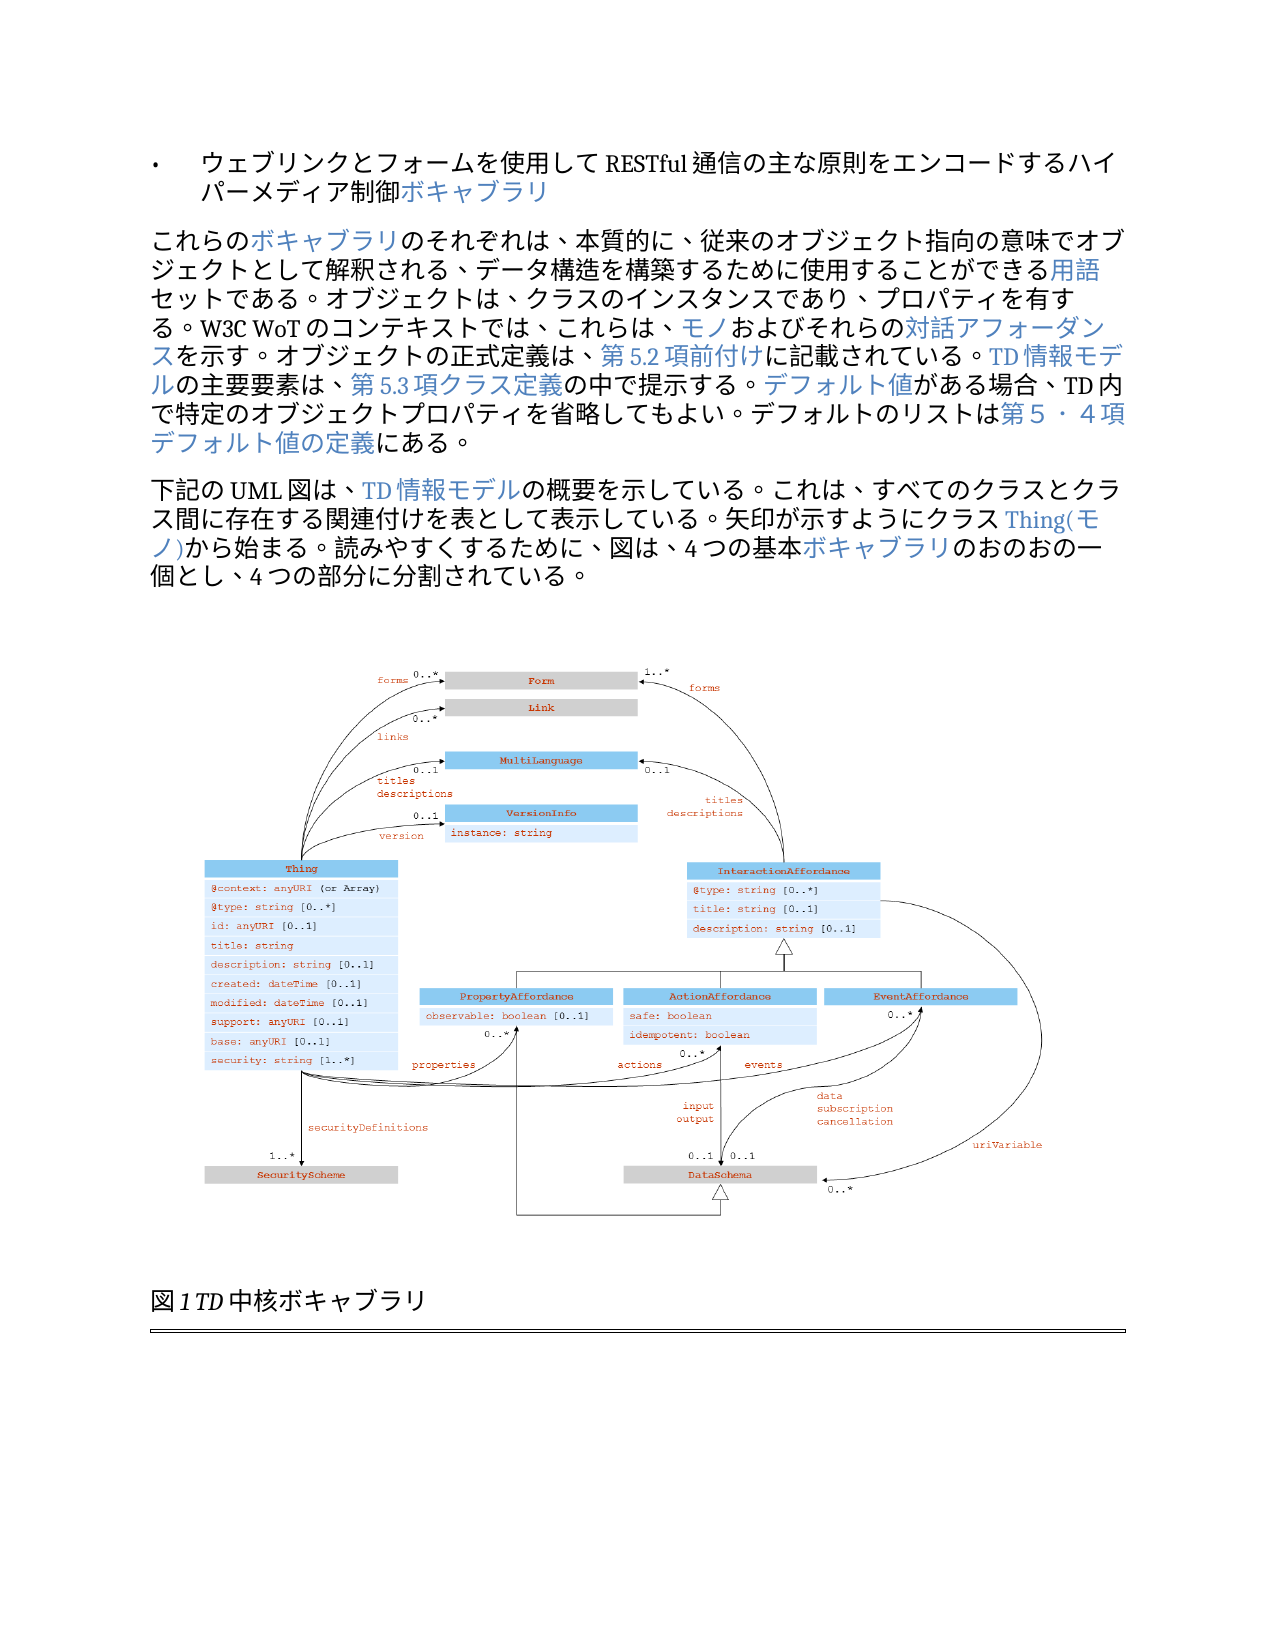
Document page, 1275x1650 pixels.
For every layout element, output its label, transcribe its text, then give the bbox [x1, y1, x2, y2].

picture [168, 610, 1044, 1267]
text これらのボキャブラリのそれぞれは、本質的に、従来のオブジェクト指向の意味でオブジェクトとして解釈される、データ構造を構築するために使用することができる用語セットである。オブジェクトは、クラスのインスタンスであり、プロパティを有する。W3C WoTのコンテキストでは、これらは、モノおよびそれらの対話アフォーダンスを示す。オブジェクトの正式定義は、第5.2項前付けに記載されている。TD情報モデルの主要要素は、第5.3項クラス定義の中で提示する。デフォルト値がある場合、TD 内で特定のオブジェクトプロパティを省略してもよい。デフォルトのリストは第５．４項デフォルト値の定義にある。 [150, 228, 1125, 458]
text 図1 TD中核ボキャブラリ [150, 1288, 1125, 1317]
list ウェブリンクとフォームを使用してRESTful通信の主な原則をエンコードするハイパーメディア制御ボキャブラリ [150, 150, 1125, 207]
text 下記のUML図は、TD情報モデルの概要を示している。これは、すべてのクラスとクラス間に存在する関連付けを表として表示している。矢印が示すようにクラスThing(モノ)から始まる。読みやすくするために、図は、4つの基本ボキャブラリのおのおの一個とし、4つの部分に分割されている。 [150, 477, 1125, 592]
